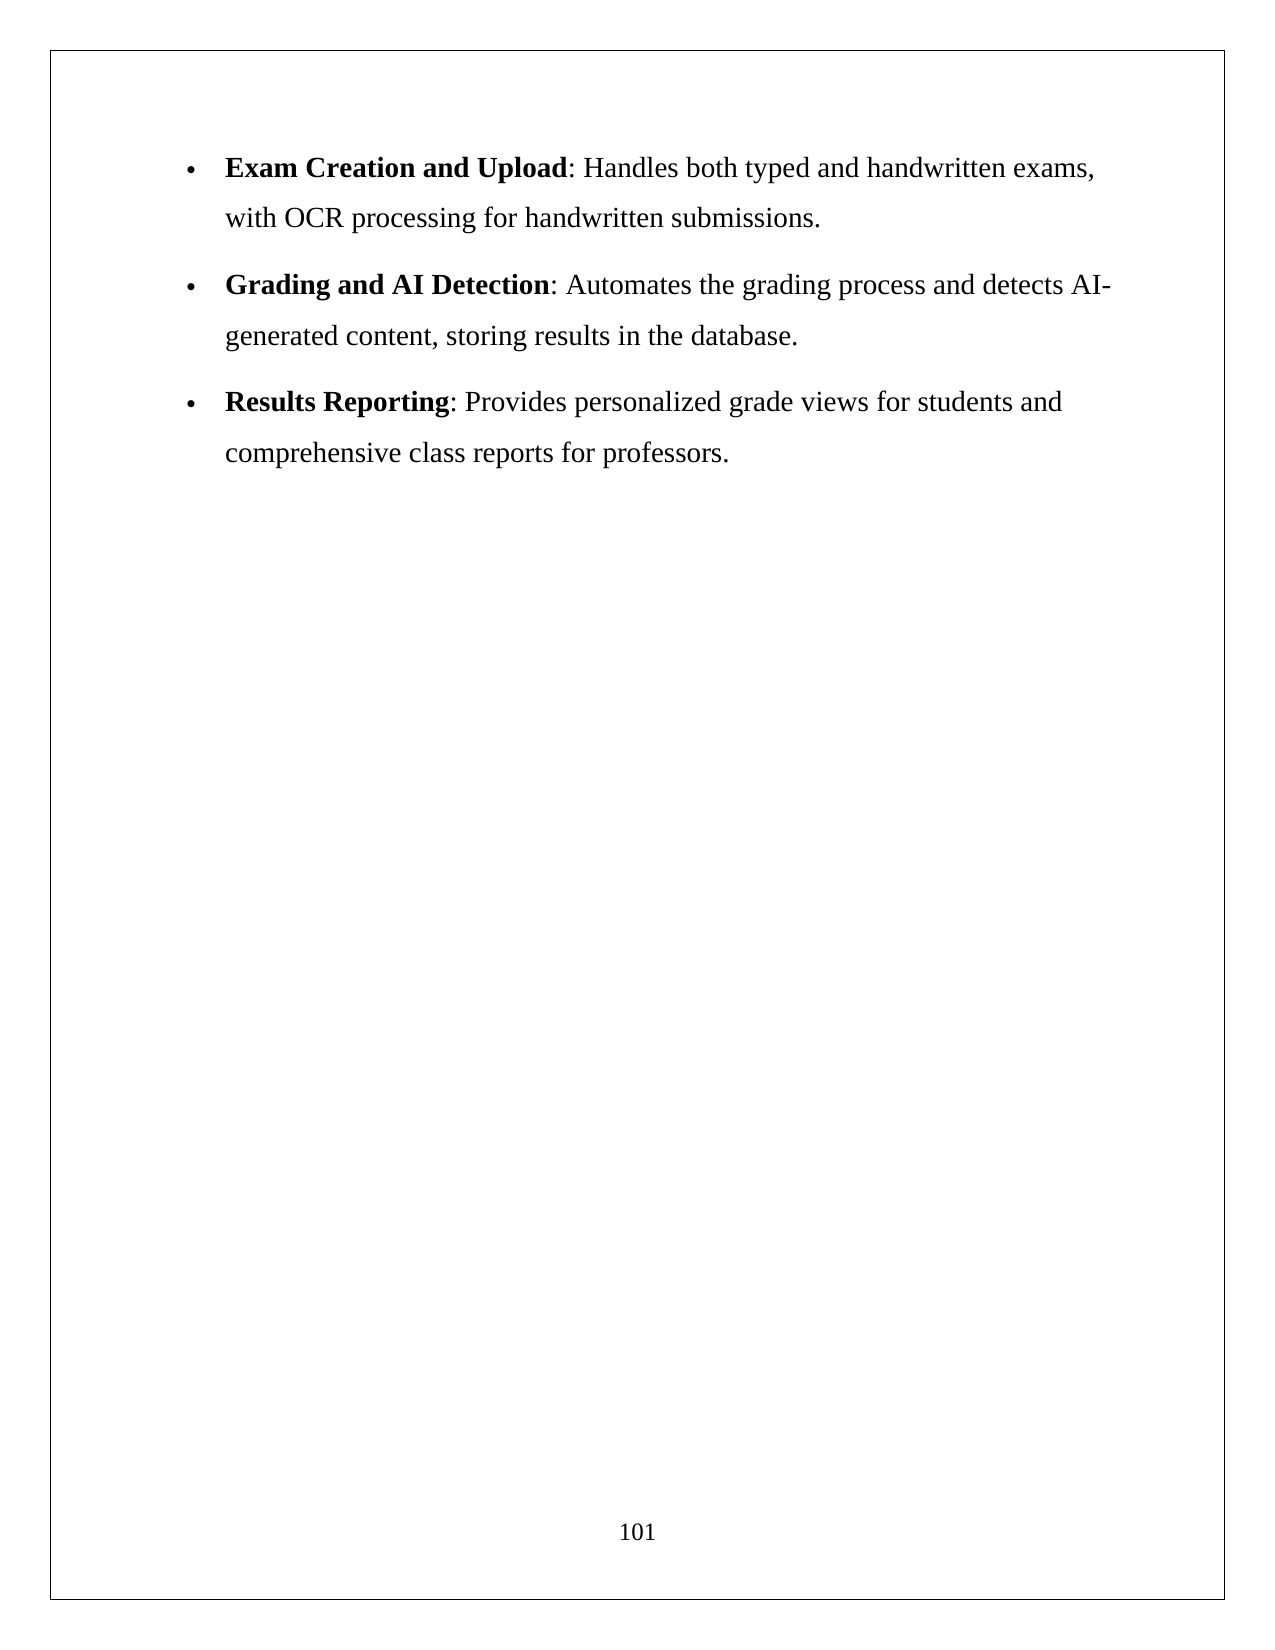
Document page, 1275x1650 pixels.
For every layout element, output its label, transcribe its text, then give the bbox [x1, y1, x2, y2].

list Results Reporting: Provides personalized grade views for students and comprehensive class reports for professors. [187, 384, 1125, 468]
list Grading and AI Detection: Automates the grading process and detects AI-generated content, storing results in the database. [187, 267, 1125, 351]
list Exam Creation and Upload: Handles both typed and handwritten exams, with OCR processing for handwritten submissions. [187, 150, 1125, 234]
